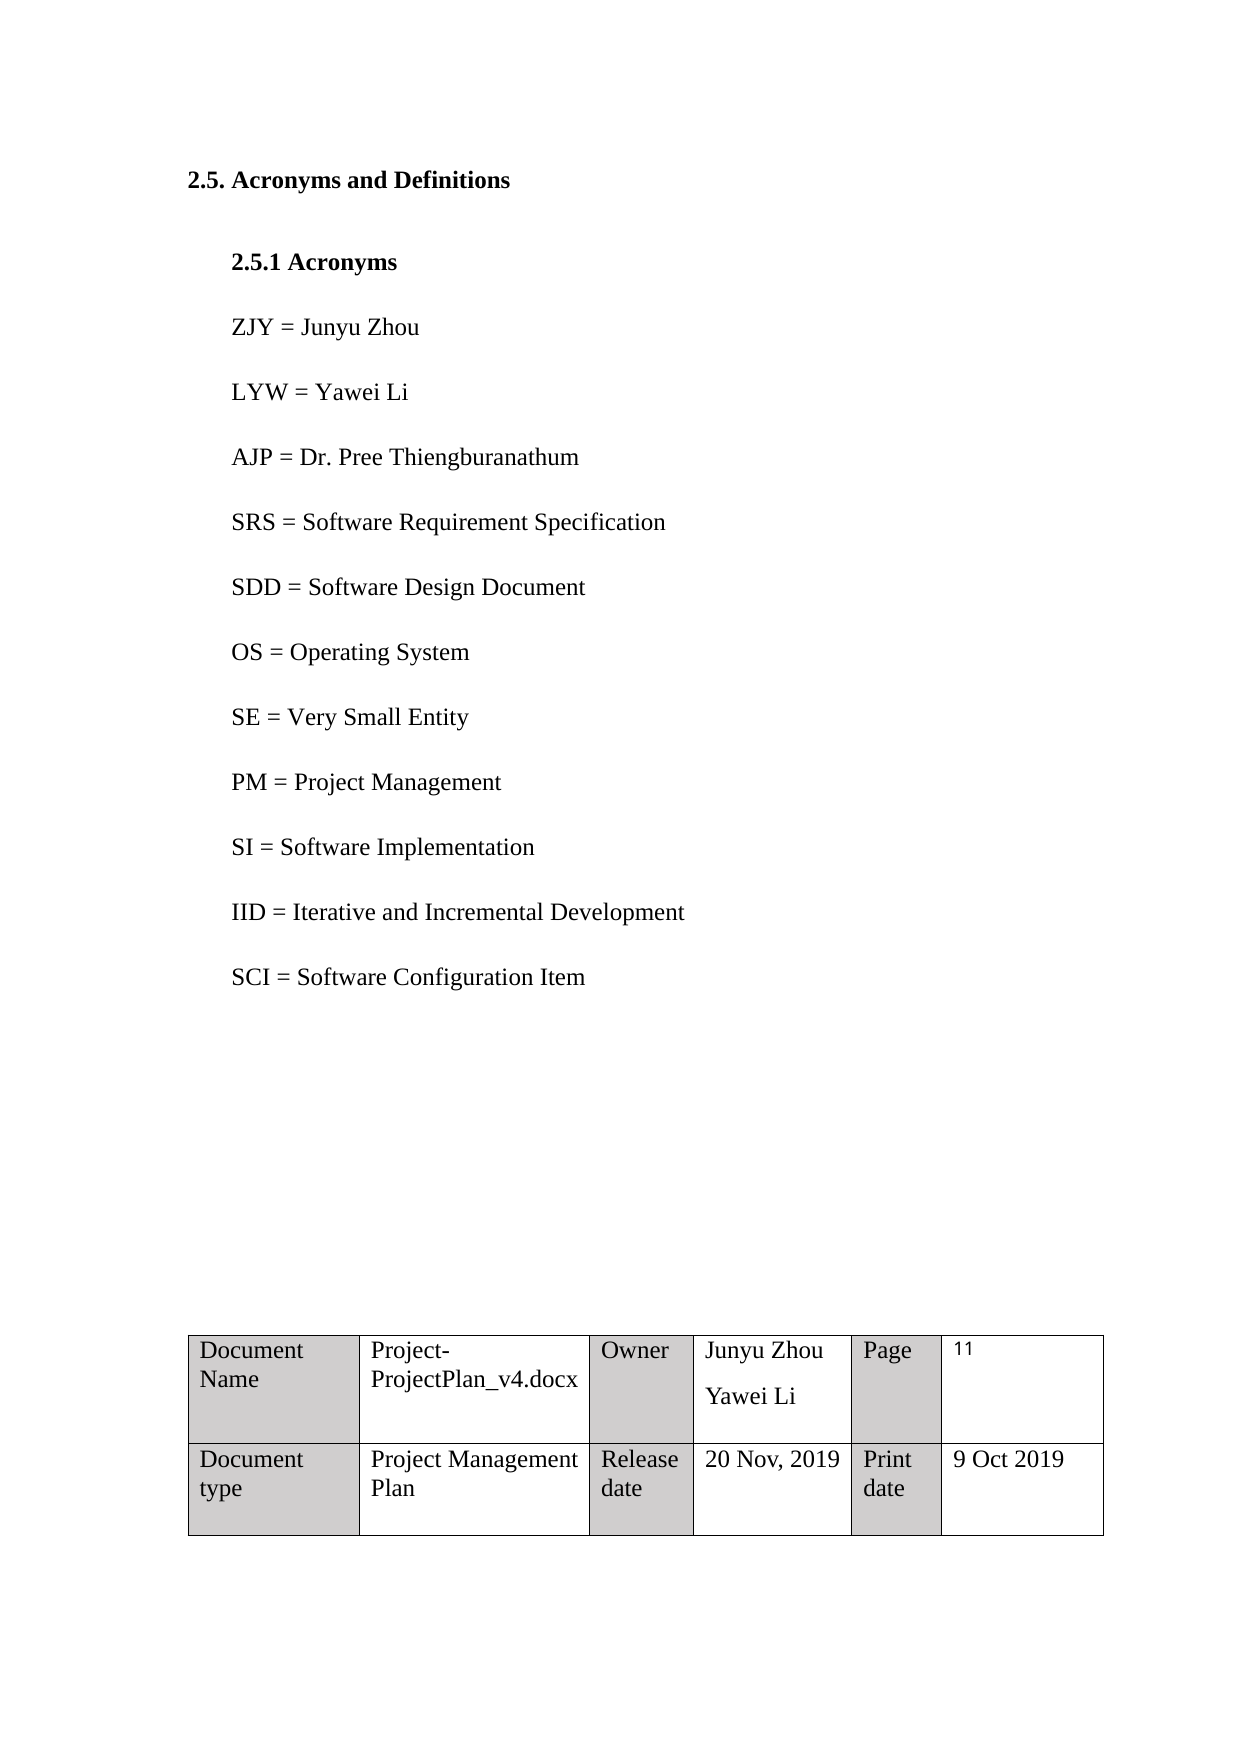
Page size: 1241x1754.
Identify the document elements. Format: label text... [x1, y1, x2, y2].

text PM = Project Management [212, 765, 1028, 799]
text SRS = Software Requirement Specification [212, 505, 1028, 539]
text SI = Software Implementation [212, 830, 1028, 864]
text LYW = Yawei Li [187, 375, 1053, 409]
text SCI = Software Configuration Item [212, 960, 1028, 994]
text SDD = Software Design Document [212, 570, 1028, 604]
text AJP = Dr. Pree Thiengburanathum [212, 440, 1028, 474]
text IID = Iterative and Incremental Development [212, 895, 1028, 929]
text OS = Operating System [212, 635, 1028, 669]
text ZJY = Junyu Zhou [187, 310, 1053, 344]
subtitle 2.5. Acronyms and Definitions [187, 163, 1053, 197]
text 2.5.1 Acronyms [187, 245, 1028, 279]
text SE = Very Small Entity [212, 700, 1028, 734]
